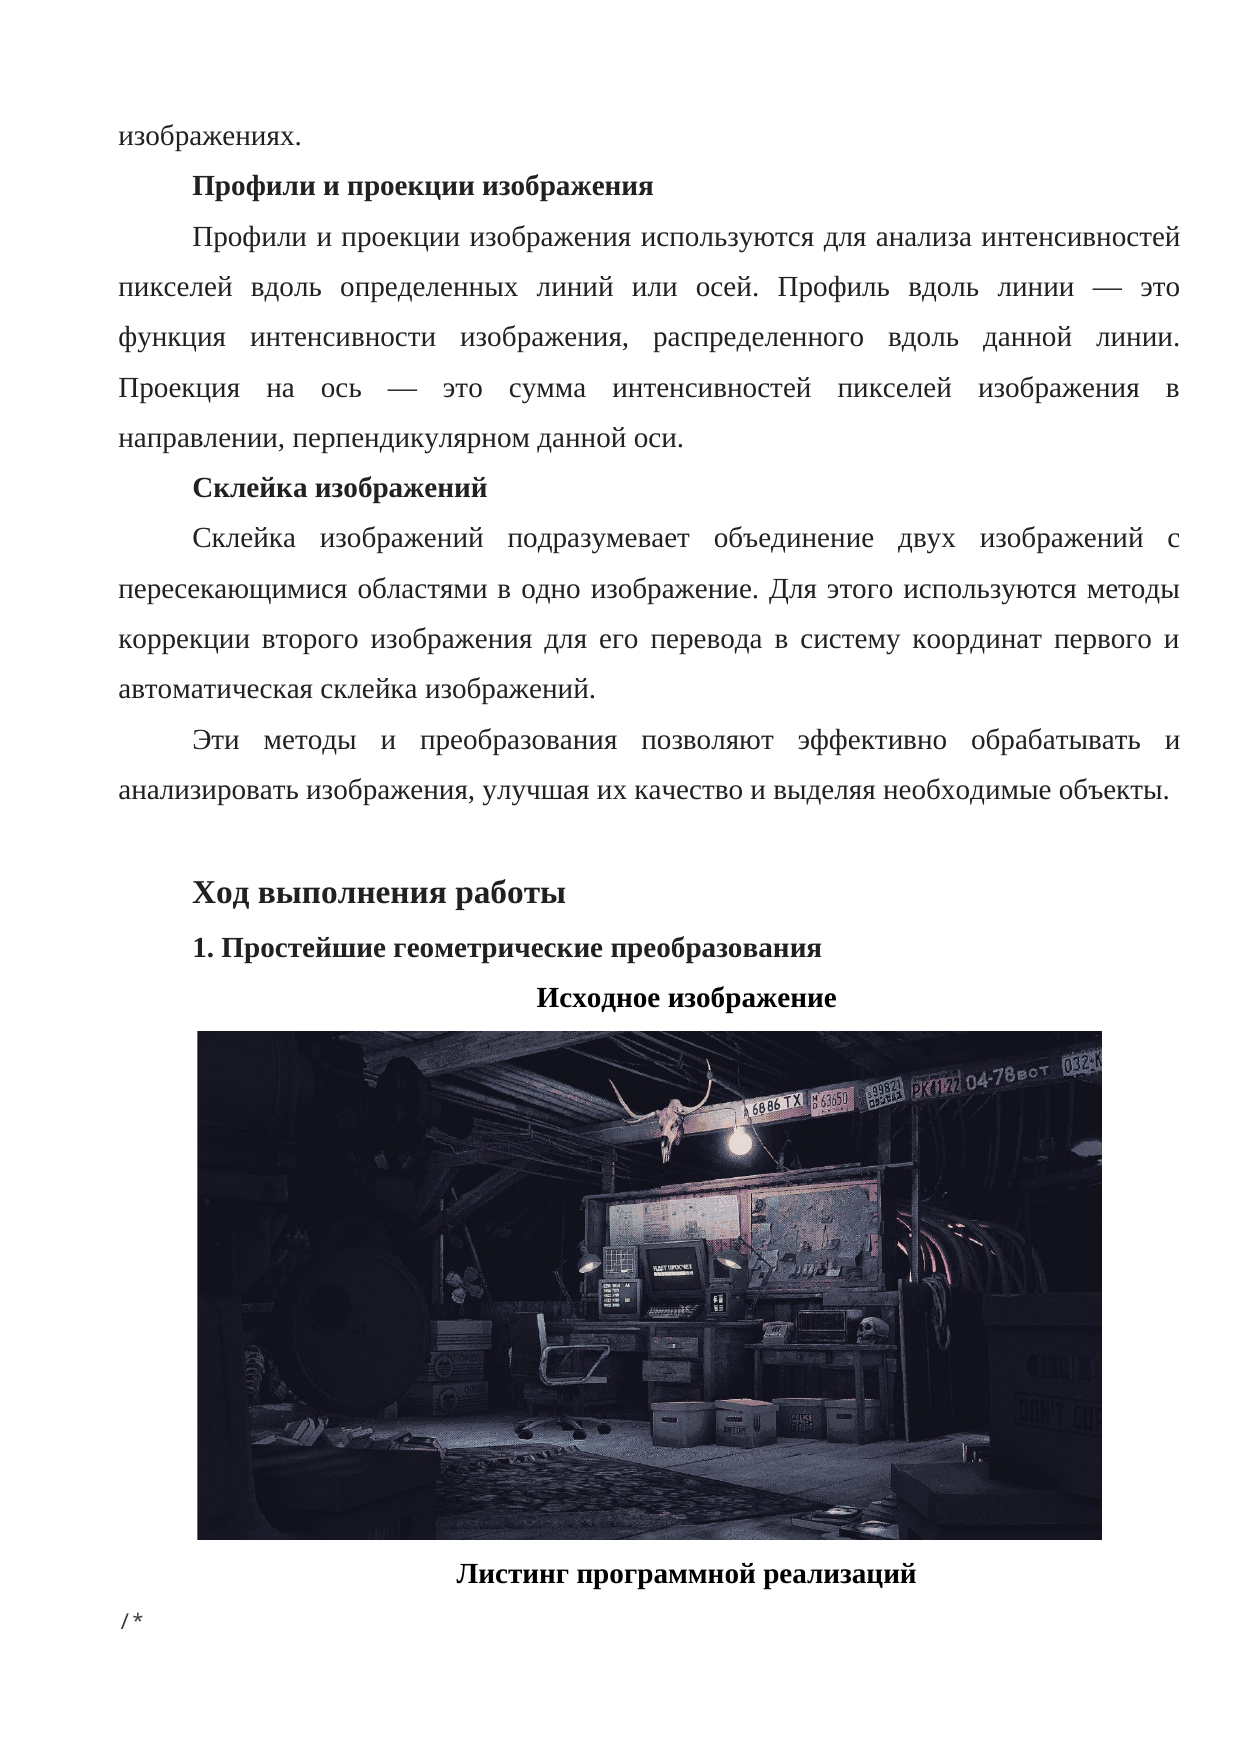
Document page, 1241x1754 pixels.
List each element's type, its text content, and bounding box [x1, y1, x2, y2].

text Исходное изображение [118, 981, 1181, 1014]
text /* [118, 1606, 1181, 1636]
text Профили и проекции изображения [118, 168, 1181, 202]
picture [197, 1031, 1102, 1540]
text Листинг программной реализаций [118, 1556, 1181, 1589]
text Профили и проекции изображения используются для анализа интенсивностей пикселей вдоль определенных линий или осей. Профиль вдоль линии — это функция интенсивности изображения, распределенного вдоль данной линии. Проекция на ось — это сумма интенсивностей пикселей изображения в направлении, перпендикулярном данной оси. [118, 219, 1181, 453]
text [118, 118, 1181, 152]
text Эти методы и преобразования позволяют эффективно обрабатывать и анализировать изображения, улучшая их качество и выделяя необходимые объекты. [118, 722, 1181, 806]
text Склейка изображений подразумевает объединение двух изображений с пересекающимися областями в одно изображение. Для этого используются методы коррекции второго изображения для его перевода в систему координат первого и автоматическая склейка изображений. [118, 521, 1181, 705]
text 1. Простейшие геометрические преобразования [118, 930, 1181, 964]
text Ход выполнения работы [118, 873, 1181, 911]
text Склейка изображений [118, 470, 1181, 504]
